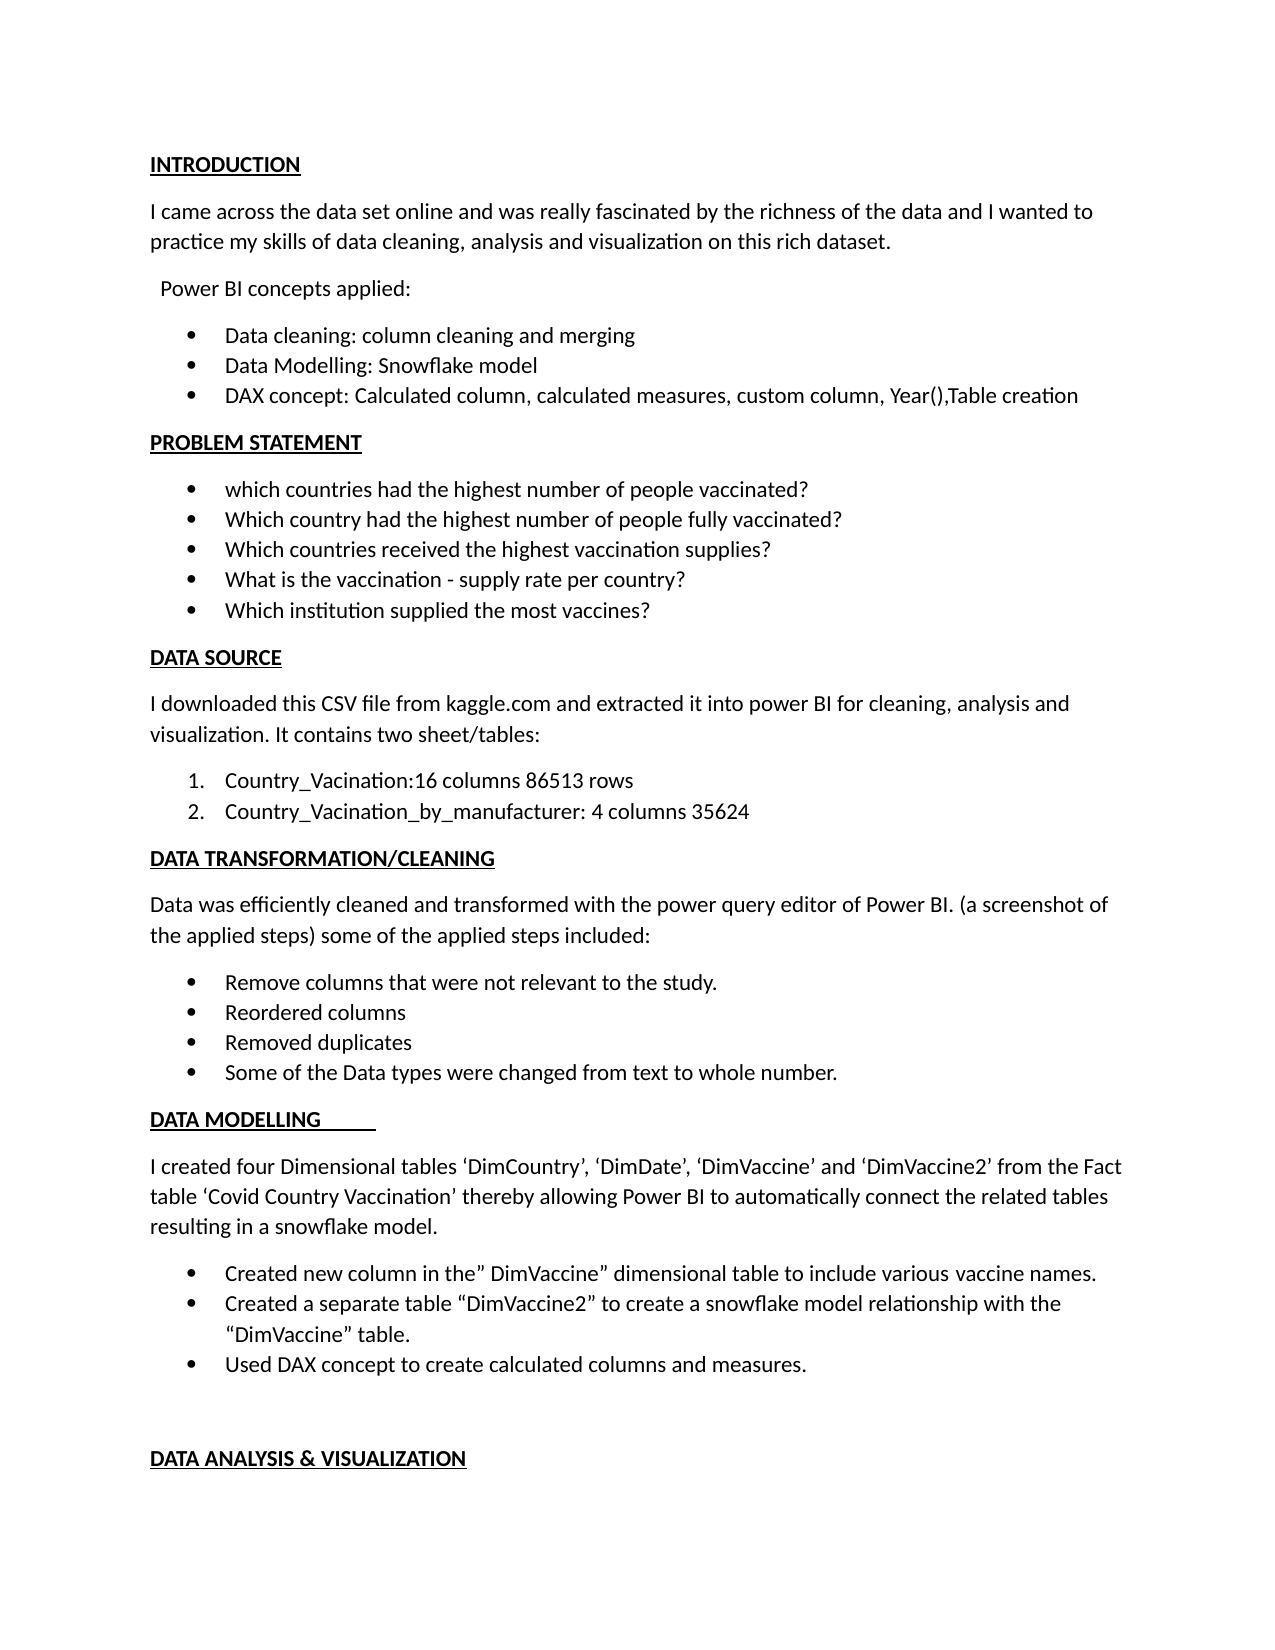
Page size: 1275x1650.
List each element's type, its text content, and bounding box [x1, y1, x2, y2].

list Reordered columns [187, 998, 1125, 1026]
list Removed duplicates [187, 1028, 1125, 1056]
list DAX concept: Calculated column, calculated measures, custom column, Year(),Table creation [187, 381, 1125, 409]
list Remove columns that were not relevant to the study. [187, 968, 1125, 996]
text INTRODUCTION [150, 150, 1125, 178]
list Data Modelling: Snowflake model [187, 351, 1125, 379]
text DATA SOURCE [150, 643, 1125, 671]
text I downloaded this CSV file from kaggle.com and extracted it into power BI for cleaning, analysis and visualization. It contains two sheet/tables: [150, 689, 1125, 748]
list which countries had the highest number of people vaccinated? [187, 475, 1125, 503]
text DATA MODELLING [150, 1105, 1125, 1133]
text I came across the data set online and was really fascinated by the richness of the data and I wanted to practice my skills of data cleaning, analysis and visualization on this rich dataset. [150, 197, 1125, 255]
text I created four Dimensional tables ‘DimCountry’, ‘DimDate’, ‘DimVaccine’ and ‘DimVaccine2’ from the Fact table ‘Covid Country Vaccination’ thereby allowing Power BI to automatically connect the related tables resulting in a snowflake model. [150, 1152, 1125, 1241]
list Created a separate table “DimVaccine2” to create a snowflake model relationship with the “DimVaccine” table. [187, 1289, 1125, 1348]
list Which country had the highest number of people fully vaccinated? [187, 505, 1125, 533]
list Used DAX concept to create calculated columns and measures. [187, 1350, 1125, 1378]
list What is the vaccination - supply rate per country? [187, 566, 1125, 594]
text Data was efficiently cleaned and transformed with the power query editor of Power BI. (a screenshot of the applied steps) some of the applied steps included: [150, 891, 1125, 949]
list Which countries received the highest vaccination supplies? [187, 535, 1125, 563]
list Country_Vacination:16 columns 86513 rows [187, 767, 1125, 795]
list Country_Vacination_by_manufacturer: 4 columns 35624 [187, 797, 1125, 825]
text PROBLEM STATEMENT [150, 428, 1125, 456]
list Which institution supplied the most vaccines? [187, 596, 1125, 624]
list Created new column in the” DimVaccine” dimensional table to include various vaccine names. [187, 1259, 1125, 1287]
text Power BI concepts applied: [150, 274, 1125, 302]
list Some of the Data types were changed from text to whole number. [187, 1058, 1125, 1086]
text DATA TRANSFORMATION/CLEANING [150, 844, 1125, 872]
list Data cleaning: column cleaning and merging [187, 321, 1125, 349]
text DATA ANALYSIS & VISUALIZATION [150, 1444, 1125, 1472]
